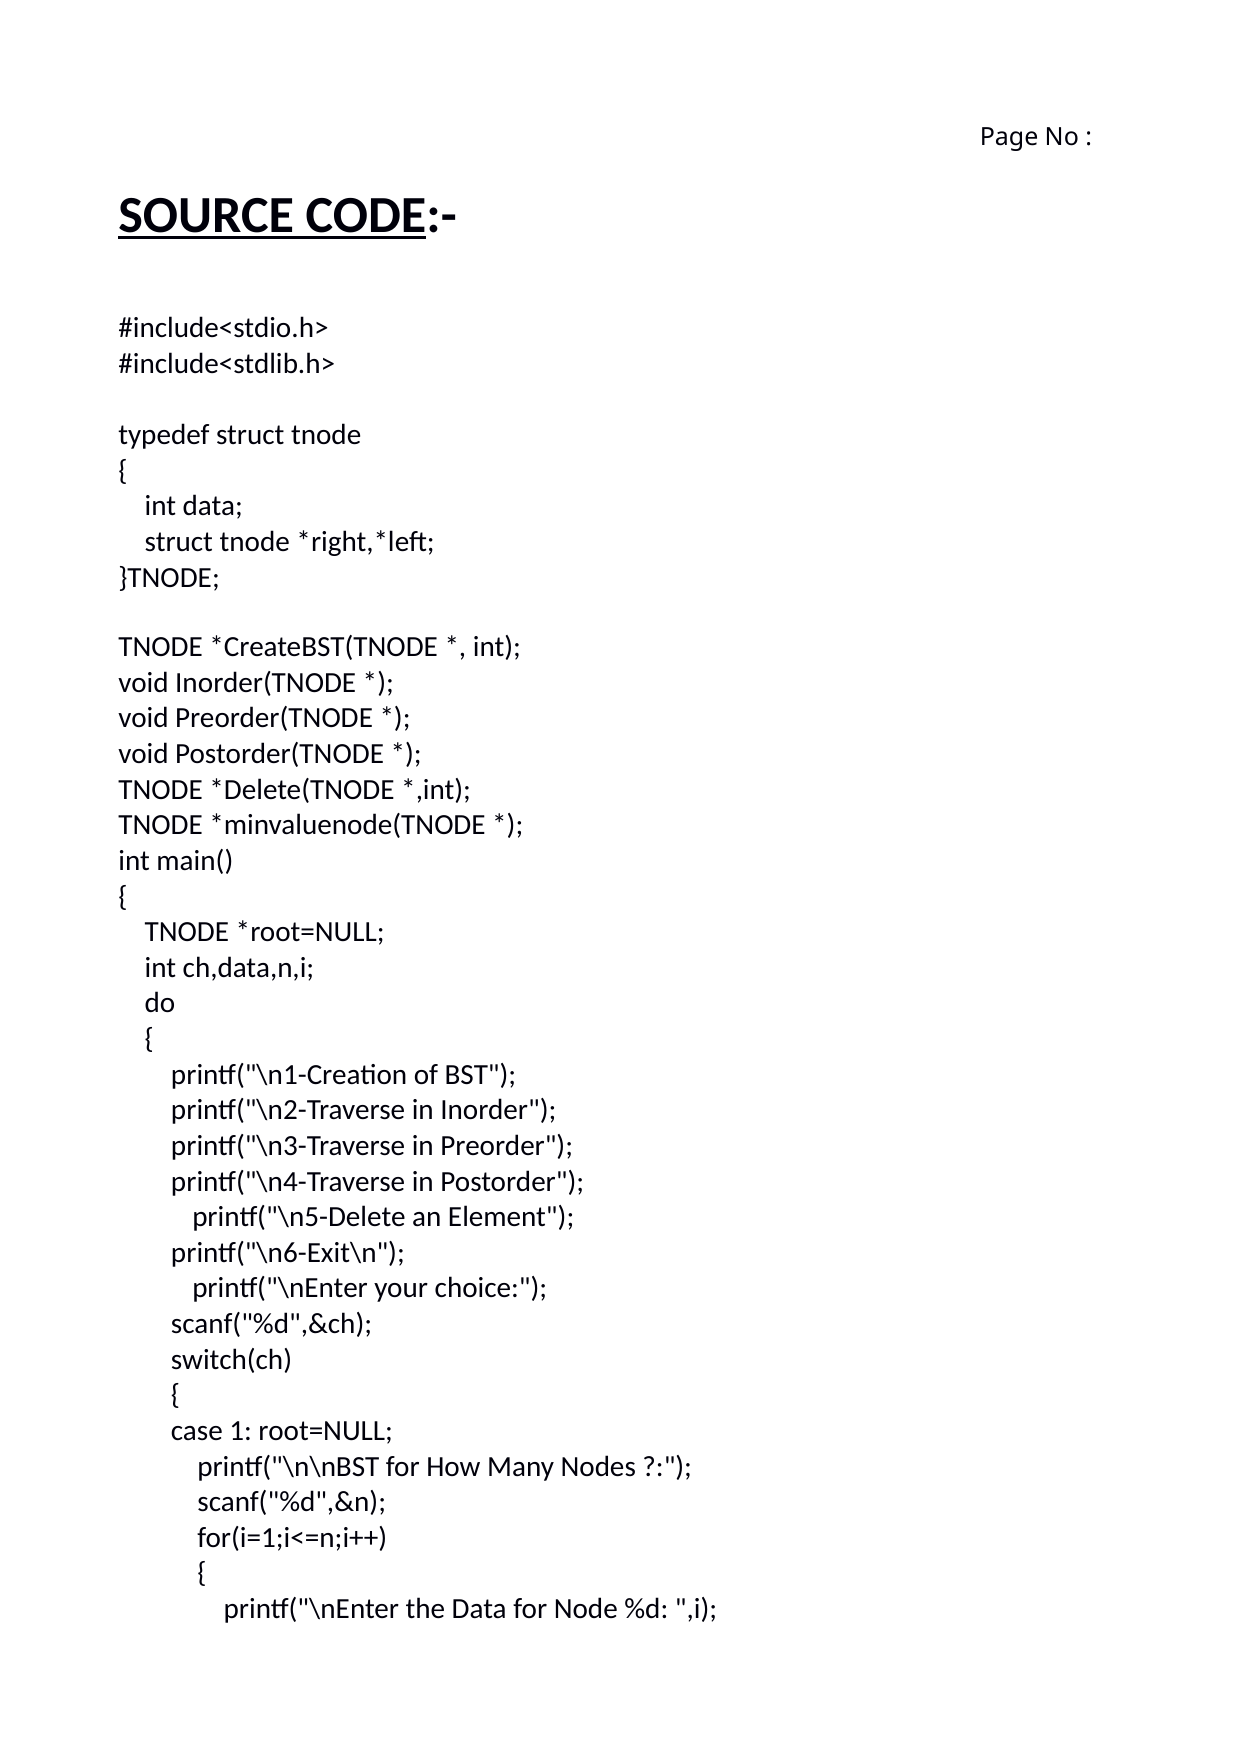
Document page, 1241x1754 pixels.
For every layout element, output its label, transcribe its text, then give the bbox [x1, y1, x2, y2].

text void Postorder(TNODE *); [118, 735, 1122, 771]
text typedef struct tnode [118, 416, 1122, 452]
text int ch,data,n,i; [118, 949, 1122, 984]
text printf("\n5-Delete an Element"); [118, 1198, 1122, 1234]
text { [118, 1020, 1122, 1056]
text { [118, 878, 1122, 913]
text printf("\n2-Traverse in Inorder"); [118, 1091, 1122, 1127]
text SOURCE CODE:- [118, 182, 1122, 246]
text printf("\nEnter your choice:"); [118, 1269, 1122, 1305]
text switch(ch) [118, 1341, 1122, 1376]
text printf("\n4-Traverse in Postorder"); [118, 1163, 1122, 1198]
text #include<stdlib.h> [118, 345, 1122, 381]
text scanf("%d",&n); [118, 1483, 1122, 1519]
text { [118, 1376, 1122, 1412]
text TNODE *Delete(TNODE *,int); [118, 771, 1122, 806]
text for(i=1;i<=n;i++) [118, 1519, 1122, 1554]
text TNODE *root=NULL; [118, 913, 1122, 949]
text TNODE *minvaluenode(TNODE *); [118, 806, 1122, 842]
text printf("\n1-Creation of BST"); [118, 1056, 1122, 1091]
text case 1: root=NULL; [118, 1412, 1122, 1448]
text { [118, 1554, 1122, 1590]
text void Preorder(TNODE *); [118, 699, 1122, 735]
text do [118, 984, 1122, 1020]
text int main() [118, 842, 1122, 878]
text scanf("%d",&ch); [118, 1305, 1122, 1341]
text #include<stdio.h> [118, 309, 1122, 345]
text { [118, 452, 1122, 487]
text TNODE *CreateBST(TNODE *, int); [118, 628, 1122, 664]
text struct tnode *right,*left; [118, 523, 1122, 559]
text printf("\n6-Exit\n"); [118, 1234, 1122, 1269]
text printf("\n\nBST for How Many Nodes ?:"); [118, 1448, 1122, 1483]
text printf("\n3-Traverse in Preorder"); [118, 1127, 1122, 1163]
text int data; [118, 487, 1122, 523]
text }TNODE; [118, 559, 1122, 594]
text void Inorder(TNODE *); [118, 664, 1122, 699]
text printf("\nEnter the Data for Node %d: ",i); [118, 1590, 1122, 1626]
